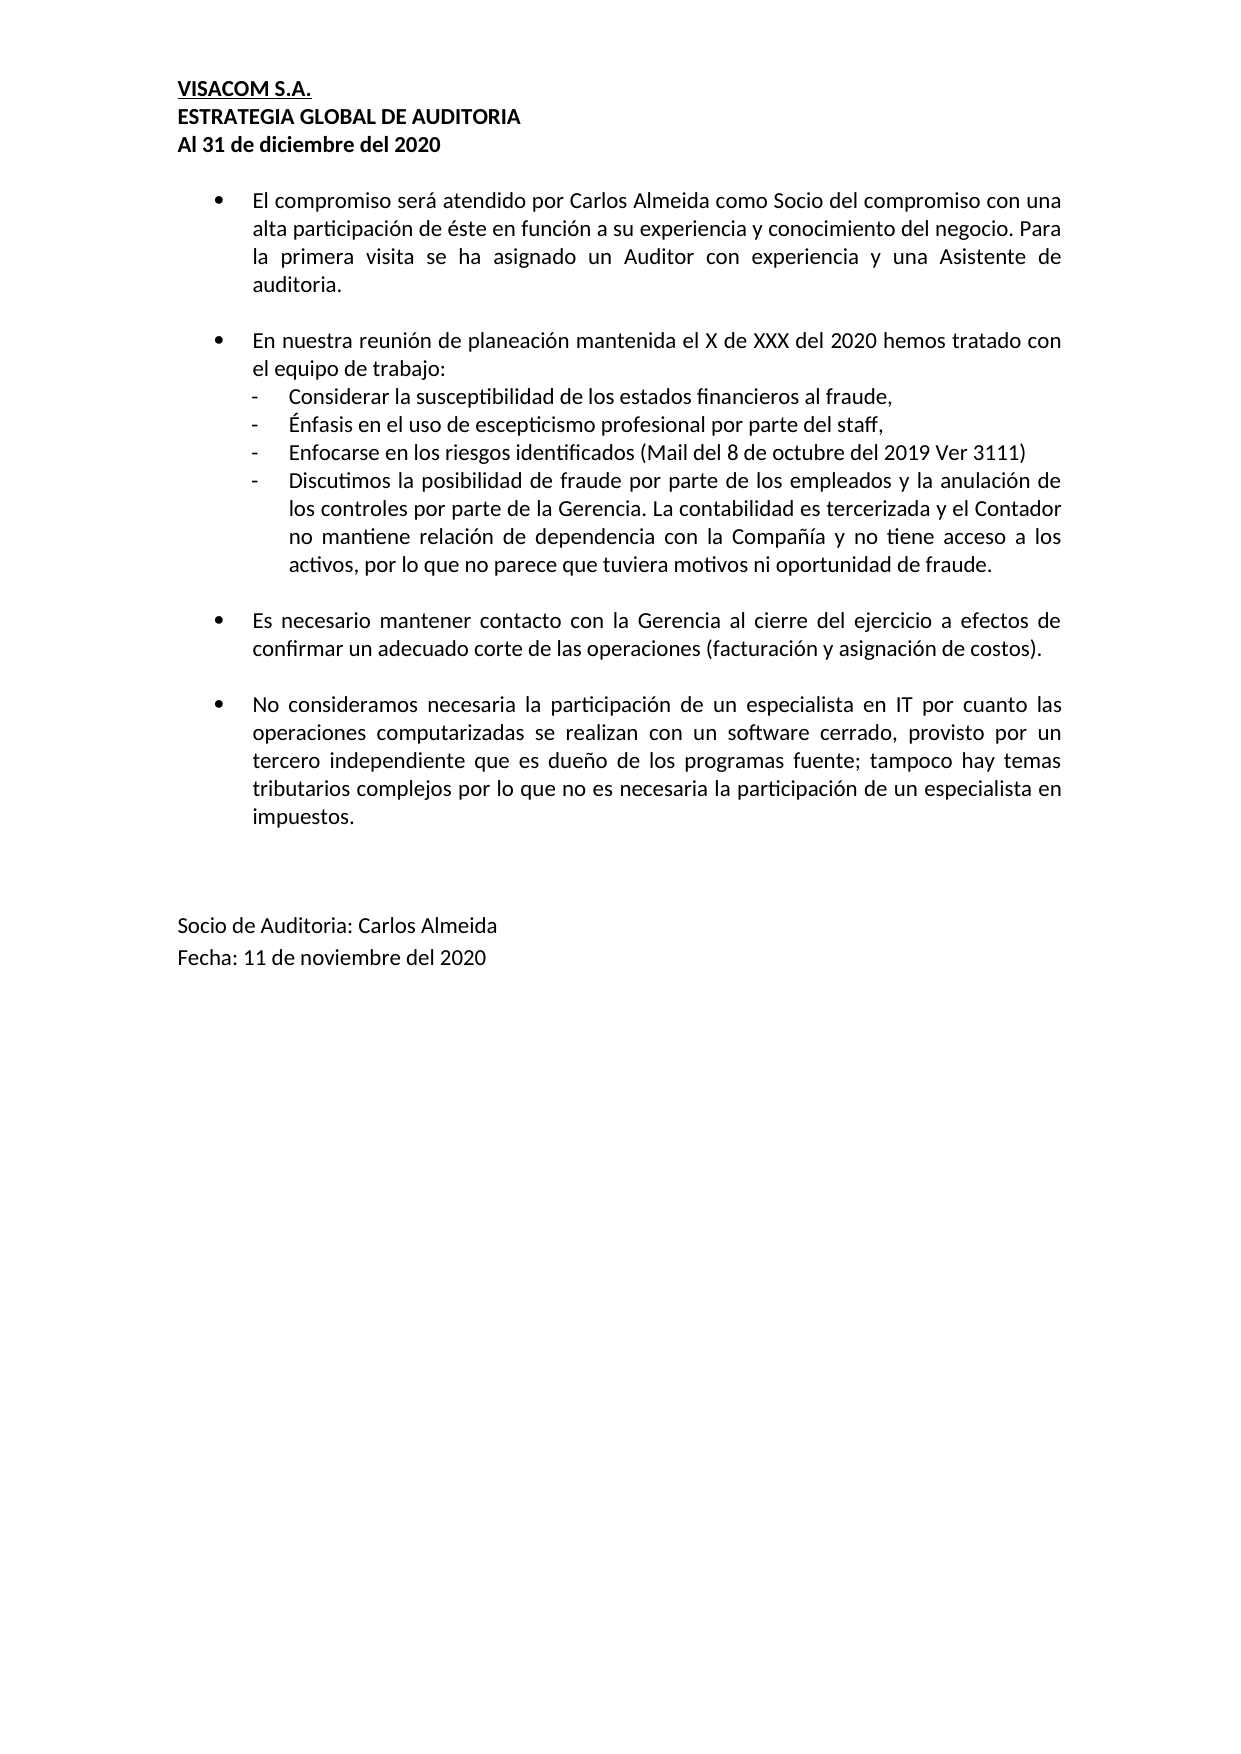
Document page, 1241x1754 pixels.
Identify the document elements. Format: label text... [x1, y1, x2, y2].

list Enfocarse en los riesgos identificados (Mail del 8 de octubre del 2019 Ver 3111) [251, 438, 1063, 466]
list No consideramos necesaria la participación de un especialista en IT por cuanto las operaciones computarizadas se realizan con un software cerrado, provisto por un tercero independiente que es dueño de los programas fuente; tampoco hay temas tributarios complejos por lo que no es necesaria la participación de un especialista en impuestos. [215, 690, 1063, 830]
list Considerar la susceptibilidad de los estados financieros al fraude, [251, 382, 1063, 410]
list Discutimos la posibilidad de fraude por parte de los empleados y la anulación de los controles por parte de la Gerencia. La contabilidad es tercerizada y el Contador no mantiene relación de dependencia con la Compañía y no tiene acceso a los activos, por lo que no parece que tuviera motivos ni oportunidad de fraude. [251, 466, 1063, 578]
list En nuestra reunión de planeación mantenida el X de XXX del 2020 hemos tratado con el equipo de trabajo: [215, 326, 1063, 382]
text Socio de Auditoria: Carlos Almeida [177, 911, 1063, 939]
text Fecha: 11 de noviembre del 2020 [177, 943, 1063, 972]
list Es necesario mantener contacto con la Gerencia al cierre del ejercicio a efectos de confirmar un adecuado corte de las operaciones (facturación y asignación de costos). [215, 606, 1063, 662]
list El compromiso será atendido por Carlos Almeida como Socio del compromiso con una alta participación de éste en función a su experiencia y conocimiento del negocio. Para la primera visita se ha asignado un Auditor con experiencia y una Asistente de auditoria. [215, 186, 1063, 298]
list Énfasis en el uso de escepticismo profesional por parte del staff, [251, 410, 1063, 438]
